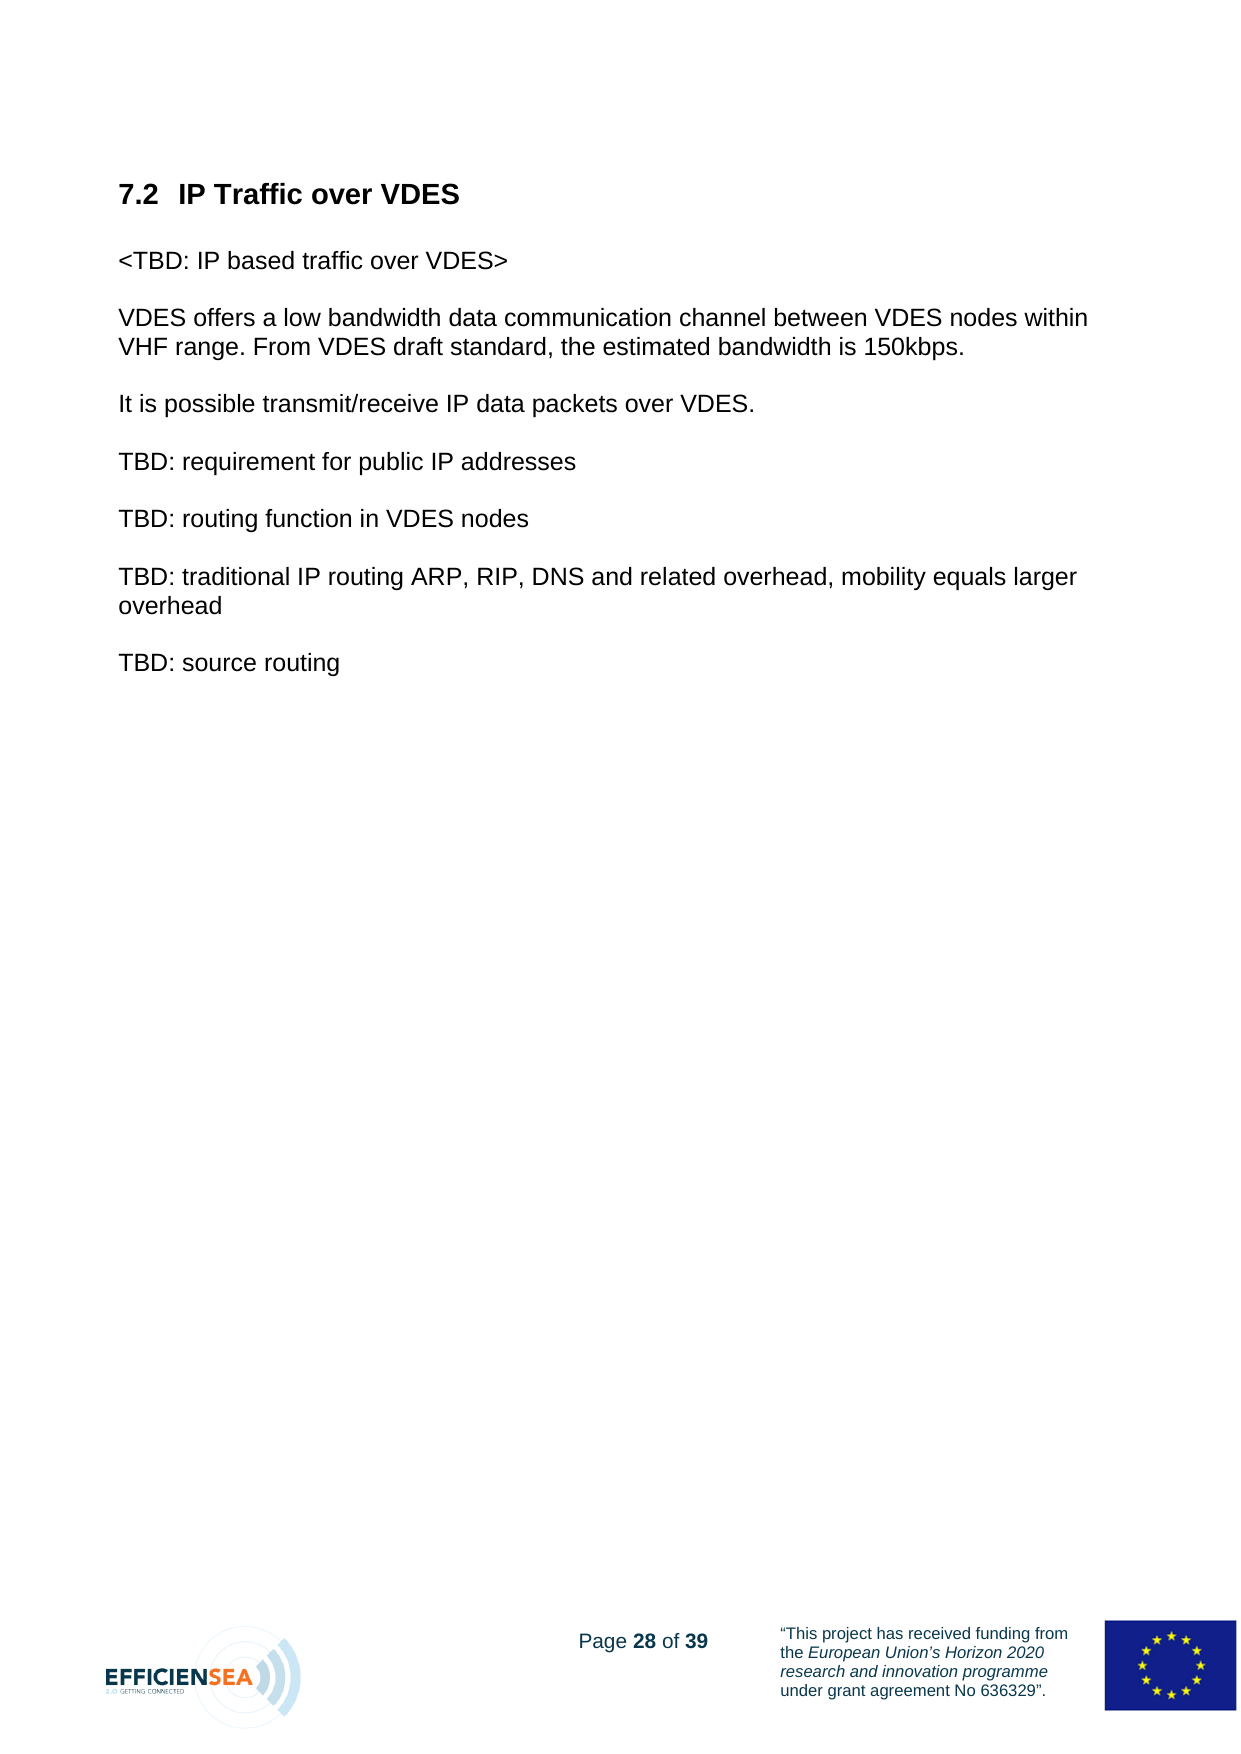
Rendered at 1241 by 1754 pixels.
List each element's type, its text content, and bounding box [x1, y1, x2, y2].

text It is possible transmit/receive IP data packets over VDES. [118, 389, 1122, 418]
text TBD: routing function in VDES nodes [118, 504, 1122, 533]
text TBD: source routing [118, 648, 1122, 677]
picture [1102, 1618, 1237, 1709]
text <TBD: IP based traffic over VDES> [118, 246, 1122, 274]
text TBD: traditional IP routing ARP, RIP, DNS and related overhead, mobility equals larger overhead [118, 562, 1122, 619]
text TBD: requirement for public IP addresses [118, 447, 1122, 476]
text VDES offers a low bandwidth data communication channel between VDES nodes within VHF range. From VDES draft standard, the estimated bandwidth is 150kbps. [118, 303, 1122, 361]
subtitle IP Traffic over VDES [118, 177, 1122, 211]
picture [99, 1618, 306, 1737]
